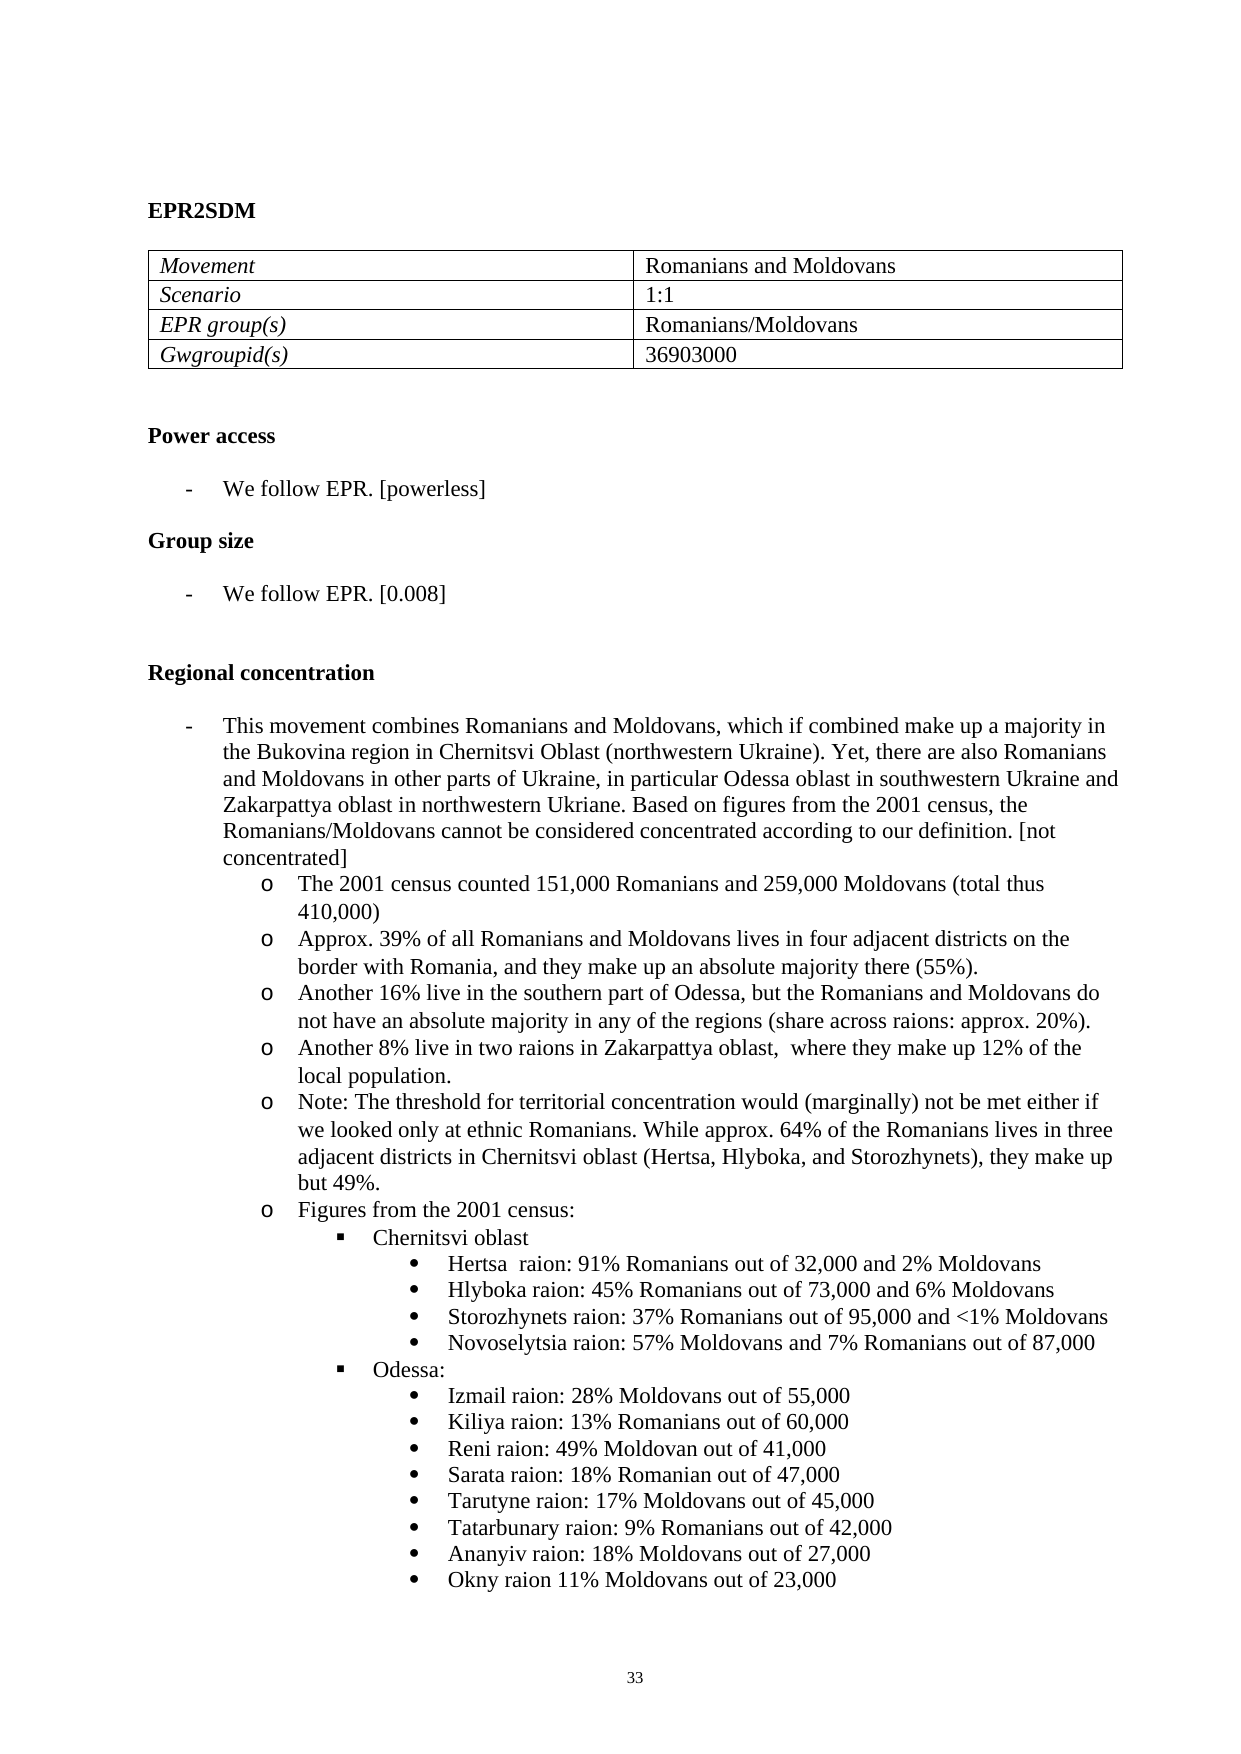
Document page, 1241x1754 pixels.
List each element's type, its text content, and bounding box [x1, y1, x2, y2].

list Novoselytsia raion: 57% Moldovans and 7% Romanians out of 87,000 [410, 1329, 1122, 1356]
text Power access [148, 422, 1122, 448]
list Chernitsvi oblast [335, 1224, 1122, 1250]
list The 2001 census counted 151,000 Romanians and 259,000 Moldovans (total thus 410,000) [260, 870, 1122, 924]
table_header Movement [149, 251, 633, 279]
list Figures from the 2001 census: [260, 1196, 1122, 1224]
list Hlyboka raion: 45% Romanians out of 73,000 and 6% Moldovans [410, 1277, 1122, 1303]
list Note: The threshold for territorial concentration would (marginally) not be met either if we looked only at ethnic Romanians. While approx. 64% of the Romanians lives in three adjacent districts in Chernitsvi oblast (Hertsa, Hlyboka, and Storozhynets), they make up but 49%. [260, 1088, 1122, 1196]
table_cell Scenario [149, 281, 633, 309]
list Reni raion: 49% Moldovan out of 41,000 [410, 1435, 1122, 1461]
list Another 16% live in the southern part of Odessa, but the Romanians and Moldovans do not have an absolute majority in any of the regions (share across raions: approx. 20%). [260, 979, 1122, 1034]
list Kiliya raion: 13% Romanians out of 60,000 [410, 1408, 1122, 1435]
text Group size [148, 527, 1122, 554]
list Ananyiv raion: 18% Moldovans out of 27,000 [410, 1540, 1122, 1566]
list Storozhynets raion: 37% Romanians out of 95,000 and <1% Moldovans [410, 1303, 1122, 1329]
table_header Romanians and Moldovans [634, 251, 1122, 279]
list We follow EPR. [0.008] [185, 580, 1122, 606]
list Tarutyne raion: 17% Moldovans out of 45,000 [410, 1487, 1122, 1514]
text Regional concentration [148, 659, 1122, 686]
table_cell EPR group(s) [149, 310, 633, 339]
list Hertsa raion: 91% Romanians out of 32,000 and 2% Moldovans [410, 1250, 1122, 1277]
list Odessa: [335, 1356, 1122, 1382]
list Another 8% live in two raions in Zakarpattya oblast, where they make up 12% of the local population. [260, 1034, 1122, 1088]
table_cell Gwgroupid(s) [149, 340, 633, 368]
list This movement combines Romanians and Moldovans, which if combined make up a majority in the Bukovina region in Chernitsvi Oblast (northwestern Ukraine). Yet, there are also Romanians and Moldovans in other parts of Ukraine, in particular Odessa oblast in southwestern Ukraine and Zakarpattya oblast in northwestern Ukriane. Based on figures from the 2001 census, the Romanians/Moldovans cannot be considered concentrated according to our definition. [not concentrated] [185, 712, 1122, 870]
list Okny raion 11% Moldovans out of 23,000 [410, 1566, 1122, 1593]
list Sarata raion: 18% Romanian out of 47,000 [410, 1461, 1122, 1487]
text EPR2SDM [148, 197, 1122, 223]
table_cell 1:1 [634, 281, 1122, 309]
table_cell Romanians/Moldovans [634, 310, 1122, 339]
list Tatarbunary raion: 9% Romanians out of 42,000 [410, 1514, 1122, 1540]
list Izmail raion: 28% Moldovans out of 55,000 [410, 1382, 1122, 1408]
table_cell 36903000 [634, 340, 1122, 368]
list Approx. 39% of all Romanians and Moldovans lives in four adjacent districts on the border with Romania, and they make up an absolute majority there (55%). [260, 924, 1122, 979]
list We follow EPR. [powerless] [185, 475, 1122, 501]
